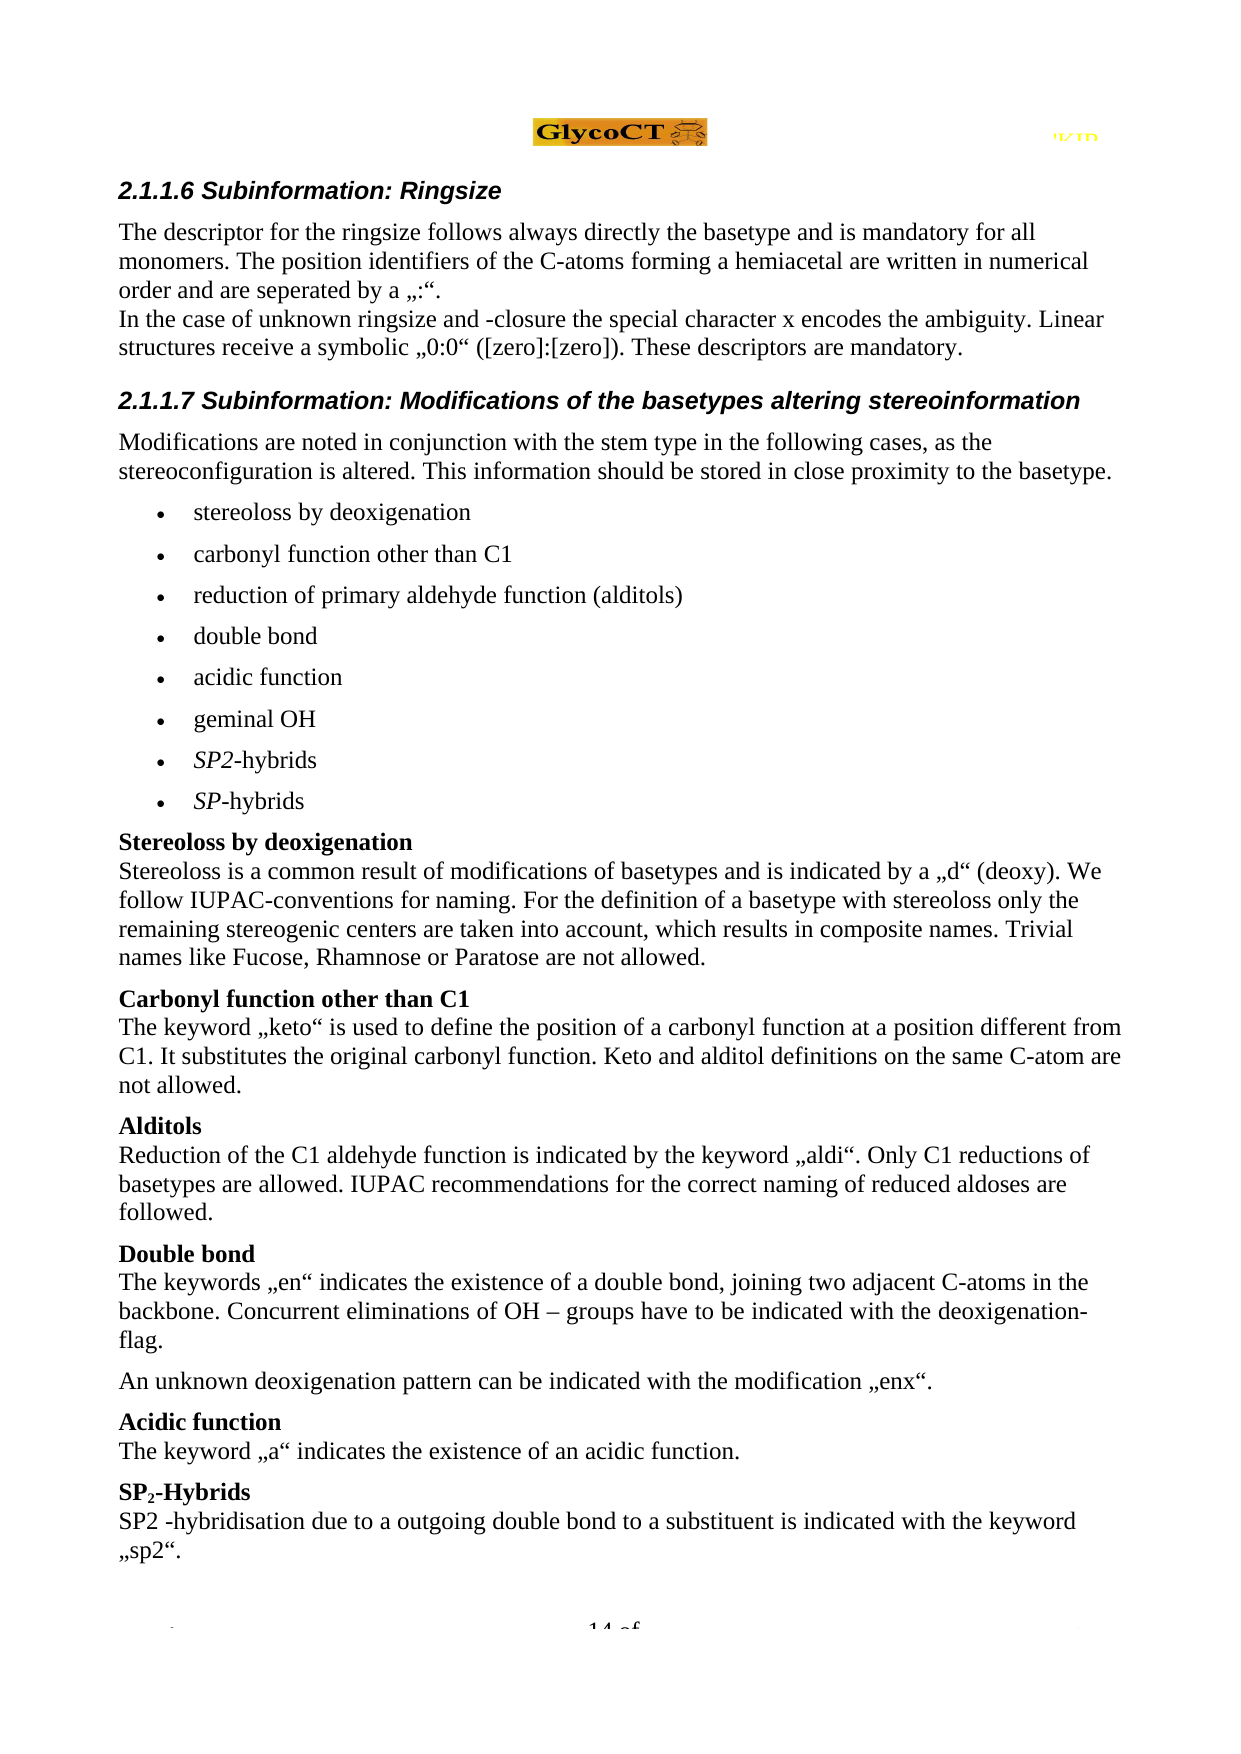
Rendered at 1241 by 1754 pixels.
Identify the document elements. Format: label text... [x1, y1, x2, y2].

text „sp2“. [118, 1535, 1142, 1564]
text The keyword „a“ indicates the existence of an acidic function. [118, 1436, 1142, 1465]
list SP-hybrids [156, 786, 1142, 815]
text In the case of unknown ringsize and -closure the special character x encodes the ambiguity. Linear structures receive a symbolic „0:0“ ([zero]:[zero]). These descriptors are mandatory. [118, 304, 1107, 361]
subtitle Subinformation: Modifications of the basetypes altering stereoinformation [118, 386, 1142, 415]
subtitle Carbonyl function other than C1 [118, 984, 1142, 1012]
subtitle Subinformation: Ringsize [118, 176, 1142, 205]
text The descriptor for the ringsize follows always directly the basetype and is mandatory for all monomers. The position identifiers of the C-atoms forming a hemiacetal are written in numerical order and are seperated by a „:“. [118, 217, 1108, 304]
text Reduction of the C1 aldehyde function is indicated by the keyword „aldi“. Only C1 reductions of basetypes are allowed. IUPAC recommendations for the correct naming of reduced aldoses are followed. [118, 1140, 1093, 1226]
text Modifications are noted in conjunction with the stem type in the following cases, as the stereoconfiguration is altered. This information should be stored in close proximity to the basetype. [118, 427, 1142, 485]
list double bond [156, 621, 1142, 650]
subtitle Alditols [118, 1111, 1142, 1140]
list reduction of primary aldehyde function (alditols) [156, 580, 1142, 609]
picture [532, 118, 708, 146]
subtitle SP2-Hybrids [118, 1477, 1142, 1506]
text An unknown deoxigenation pattern can be indicated with the modification „enx“. [118, 1366, 1142, 1395]
list carbonyl function other than C1 [156, 539, 1142, 567]
subtitle Stereoloss by deoxigenation [118, 827, 1142, 856]
list geminal OH [156, 704, 1142, 732]
list SP2-hybrids [156, 745, 1142, 774]
text The keywords „en“ indicates the existence of a double bond, joining two adjacent C-atoms in the backbone. Concurrent eliminations of OH – groups have to be indicated with the deoxigenation- flag. [118, 1267, 1090, 1354]
text The keyword „keto“ is used to define the position of a carbonyl function at a position different from C1. It substitutes the original carbonyl function. Keto and alditol definitions on the same C-atom are not allowed. [118, 1012, 1122, 1099]
list stereoloss by deoxigenation [156, 497, 1142, 526]
text SP2 -hybridisation due to a outgoing double bond to a substituent is indicated with the keyword [118, 1506, 1142, 1535]
list acidic function [156, 662, 1142, 691]
subtitle Acidic function [118, 1407, 1142, 1436]
subtitle Double bond [118, 1239, 1142, 1267]
text Stereoloss is a common result of modifications of basetypes and is indicated by a „d“ (deoxy). We follow IUPAC-conventions for naming. For the definition of a basetype with stereoloss only the remaining stereogenic centers are taken into account, which results in composite names. Trivial names like Fucose, Rhamnose or Paratose are not allowed. [118, 856, 1105, 971]
